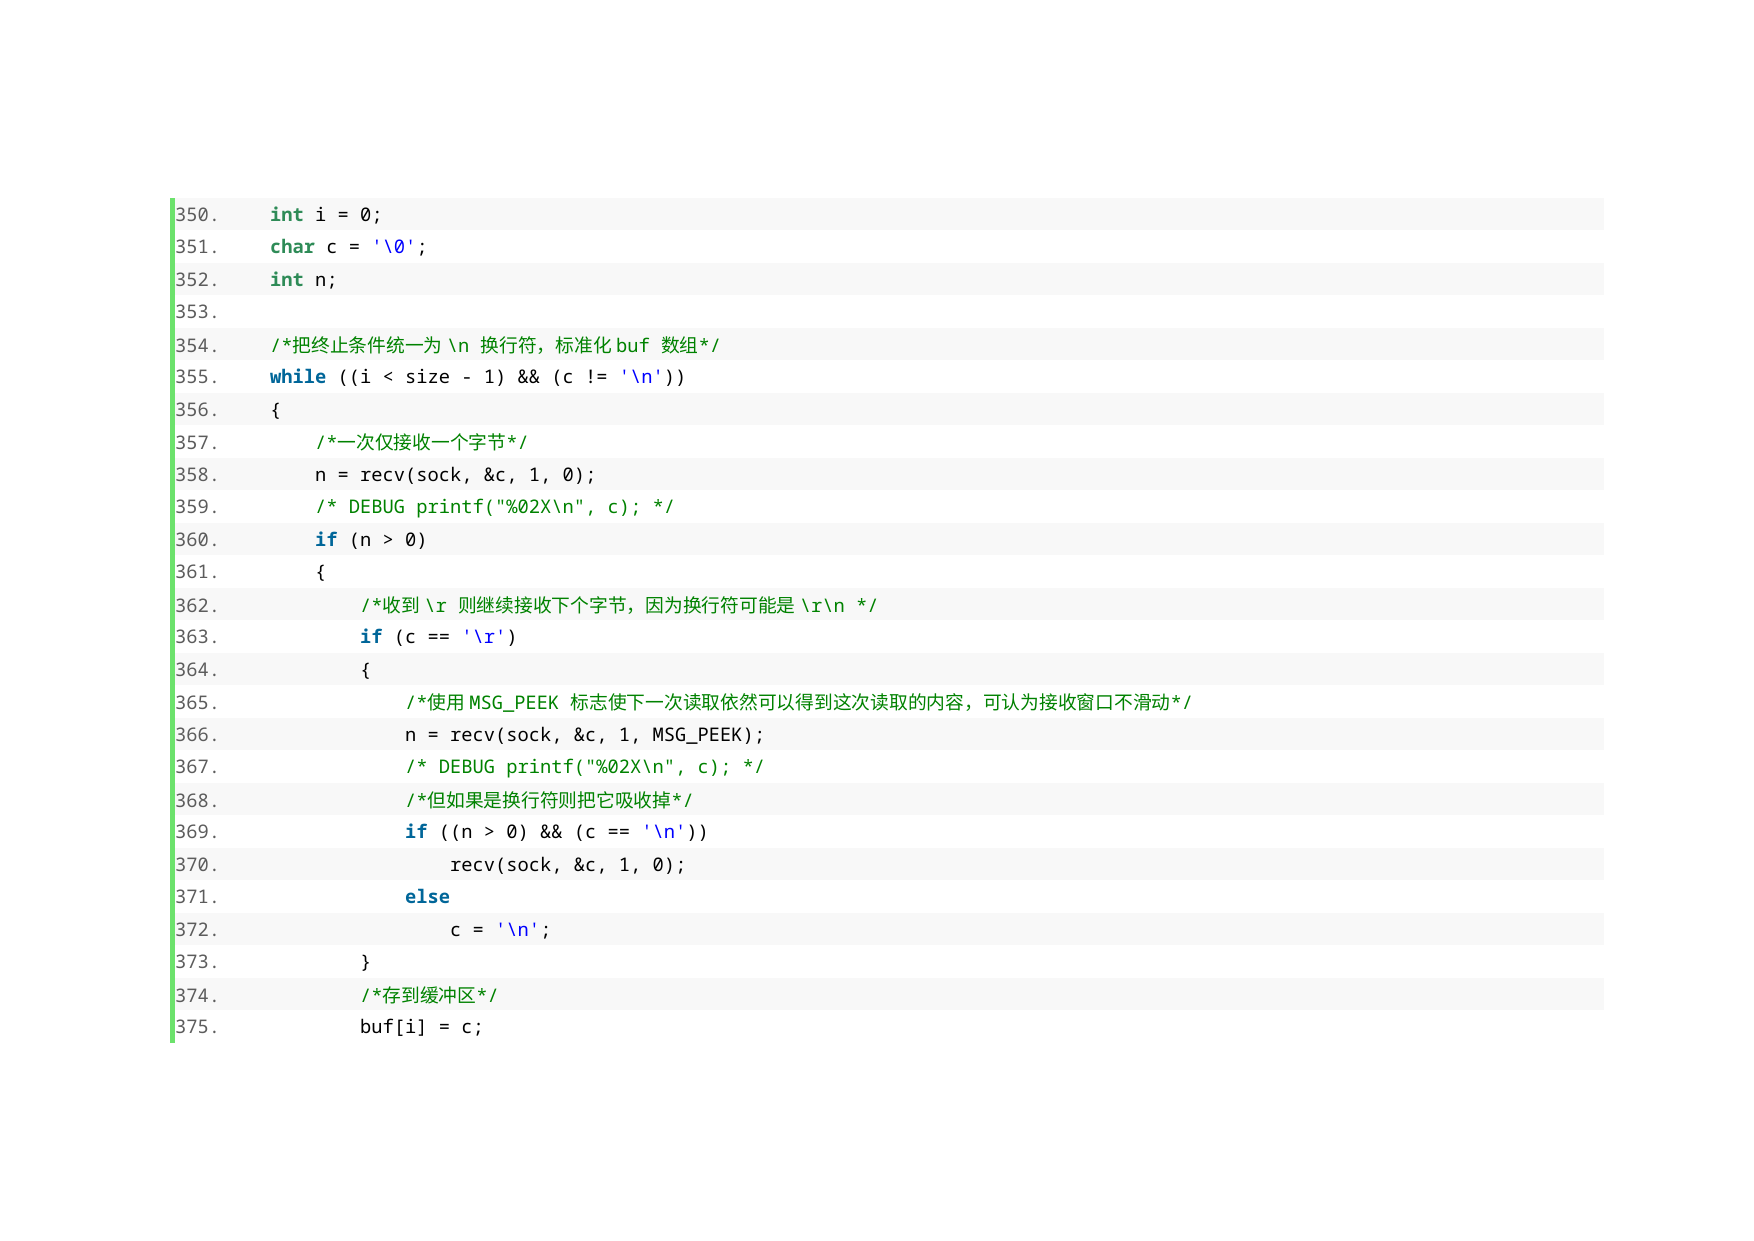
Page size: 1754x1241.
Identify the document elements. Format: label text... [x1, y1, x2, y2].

list /* DEBUG printf("%02X\n", c); */ [175, 490, 1604, 523]
list while ((i < size - 1) && (c != '\n')) [175, 360, 1604, 393]
list /*一次仅接收一个字节*/ [175, 425, 1604, 458]
list n = recv(sock, &c, 1, 0); [175, 458, 1604, 490]
list char c = '\0'; [175, 230, 1604, 263]
list { [175, 393, 1604, 425]
list if (c == '\r') [175, 620, 1604, 653]
list int n; [175, 263, 1604, 295]
list recv(sock, &c, 1, 0); [175, 848, 1604, 880]
list { [175, 653, 1604, 685]
list buf[i] = c; [175, 1010, 1604, 1043]
list /*使用 MSG_PEEK 标志使下一次读取依然可以得到这次读取的内容，可认为接收窗口不滑动*/ [175, 685, 1604, 718]
list /*把终止条件统一为 \n 换行符，标准化 buf 数组*/ [175, 328, 1604, 360]
list else [175, 880, 1604, 913]
list /*但如果是换行符则把它吸收掉*/ [175, 783, 1604, 815]
list /* DEBUG printf("%02X\n", c); */ [175, 750, 1604, 783]
list { [175, 555, 1604, 588]
list if (n > 0) [175, 523, 1604, 555]
list c = '\n'; [175, 913, 1604, 945]
list if ((n > 0) && (c == '\n')) [175, 815, 1604, 848]
list /*收到 \r 则继续接收下个字节，因为换行符可能是 \r\n */ [175, 588, 1604, 620]
list } [175, 945, 1604, 978]
list /*存到缓冲区*/ [175, 978, 1604, 1010]
list n = recv(sock, &c, 1, MSG_PEEK); [175, 718, 1604, 750]
list int i = 0; [175, 198, 1604, 230]
